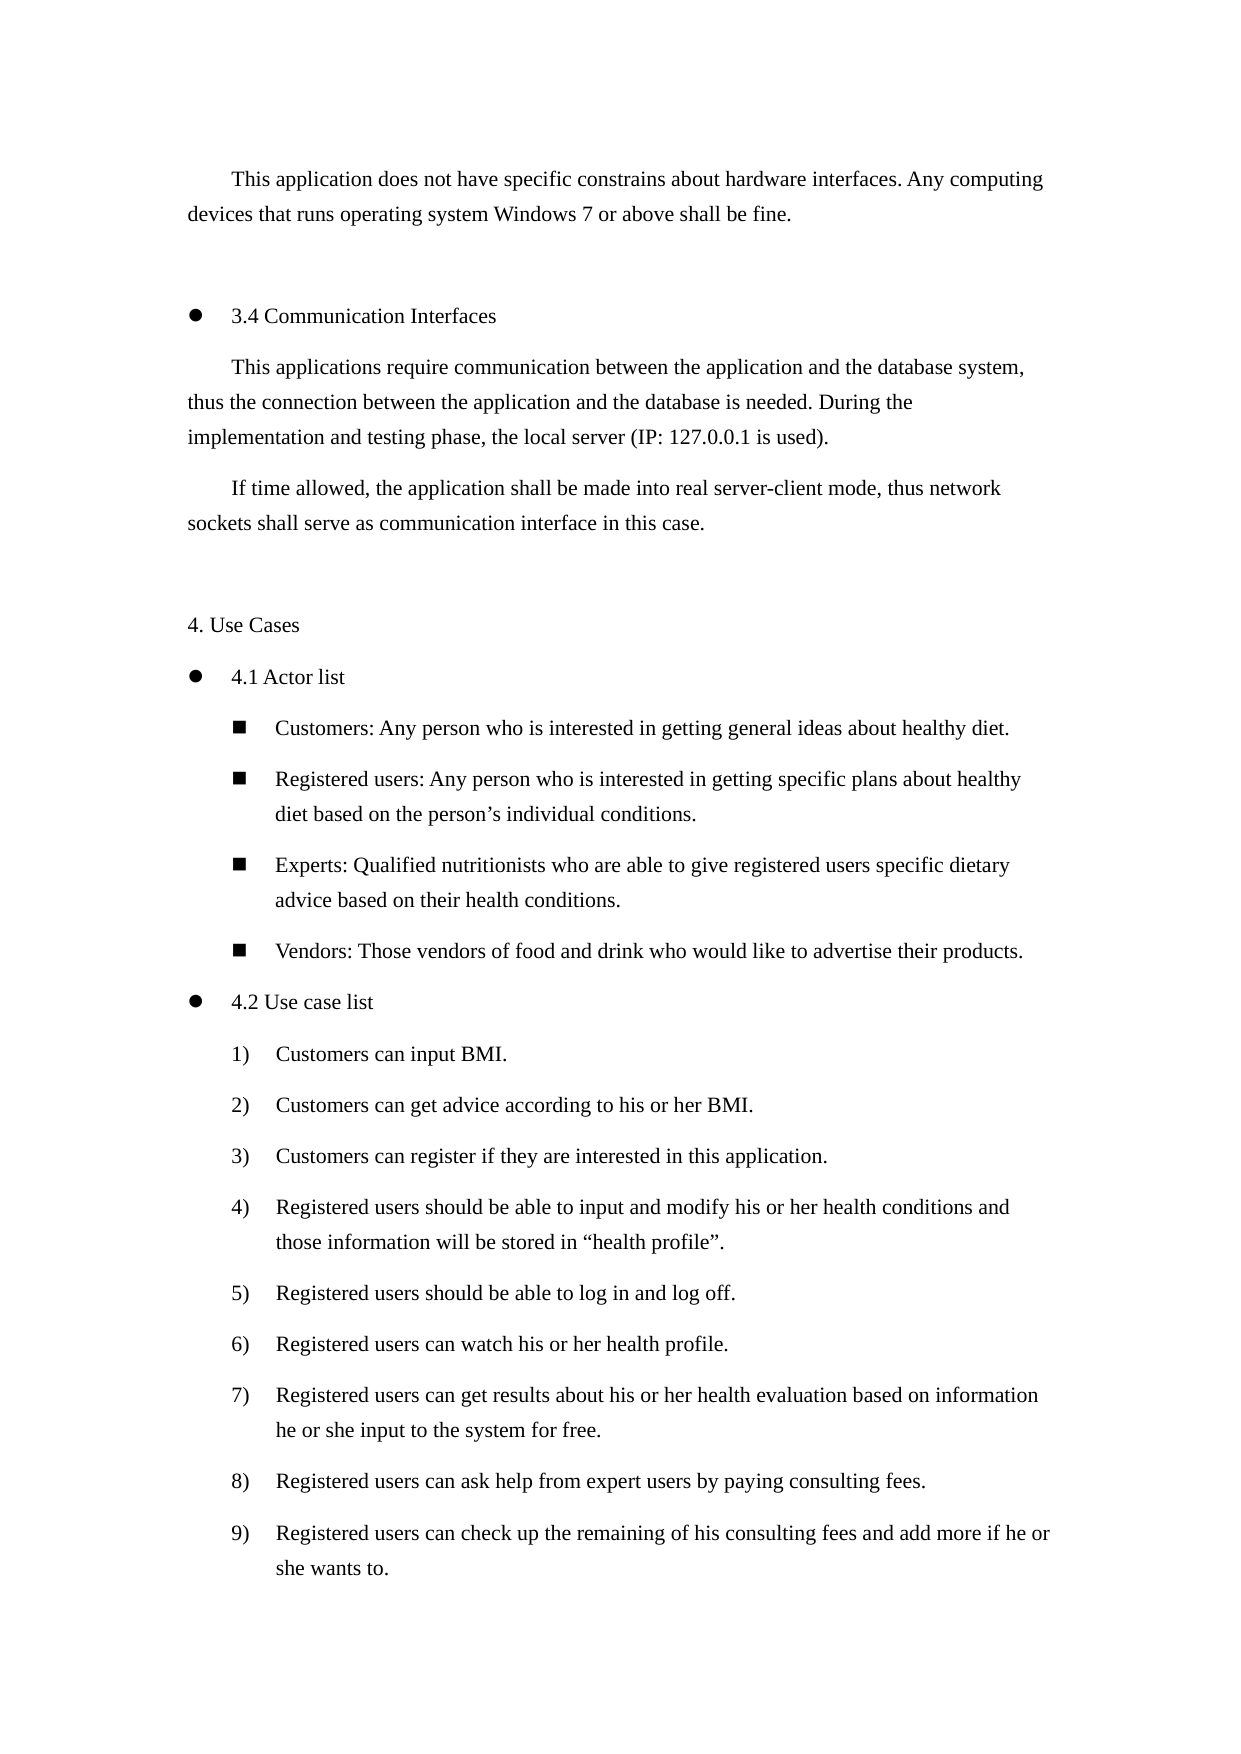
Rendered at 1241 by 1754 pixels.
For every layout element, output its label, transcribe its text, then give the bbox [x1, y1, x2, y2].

list Customers can input BMI. [231, 1037, 1053, 1069]
list Vendors: Those vendors of food and drink who would like to advertise their products. [231, 934, 1053, 967]
list Experts: Qualified nutritionists who are able to give registered users specific dietary advice based on their health conditions. [231, 848, 1053, 916]
list Registered users can check up the remaining of his consulting fees and add more if he or she wants to. [231, 1516, 1053, 1583]
text If time allowed, the application shall be made into real server-client mode, thus network sockets shall serve as communication interface in this case. [187, 472, 1053, 539]
list Registered users can get results about his or her health evaluation based on information he or she input to the system for free. [231, 1379, 1053, 1446]
list Use Cases [187, 609, 1053, 641]
list Registered users should be able to input and modify his or her health conditions and those information will be stored in “health profile”. [231, 1190, 1053, 1258]
text This application does not have specific constrains about hardware interfaces. Any computing devices that runs operating system Windows 7 or above shall be fine. [187, 162, 1053, 229]
list 4.1 Actor list [187, 660, 1053, 692]
list Registered users can ask help from expert users by paying consulting fees. [231, 1465, 1053, 1497]
list Registered users can watch his or her health profile. [231, 1328, 1053, 1360]
list 3.4 Communication Interfaces [187, 299, 1053, 332]
list Registered users should be able to log in and log off. [231, 1276, 1053, 1309]
list 4.2 Use case list [187, 986, 1053, 1018]
list Customers: Any person who is interested in getting general ideas about healthy diet. [231, 711, 1053, 744]
list Customers can get advice according to his or her BMI. [231, 1088, 1053, 1121]
list Registered users: Any person who is interested in getting specific plans about healthy diet based on the person’s individual conditions. [231, 762, 1053, 830]
list Customers can register if they are interested in this application. [231, 1139, 1053, 1172]
text This applications require communication between the application and the database system, thus the connection between the application and the database is needed. During the implementation and testing phase, the local server (IP: 127.0.0.1 is used). [187, 350, 1053, 453]
